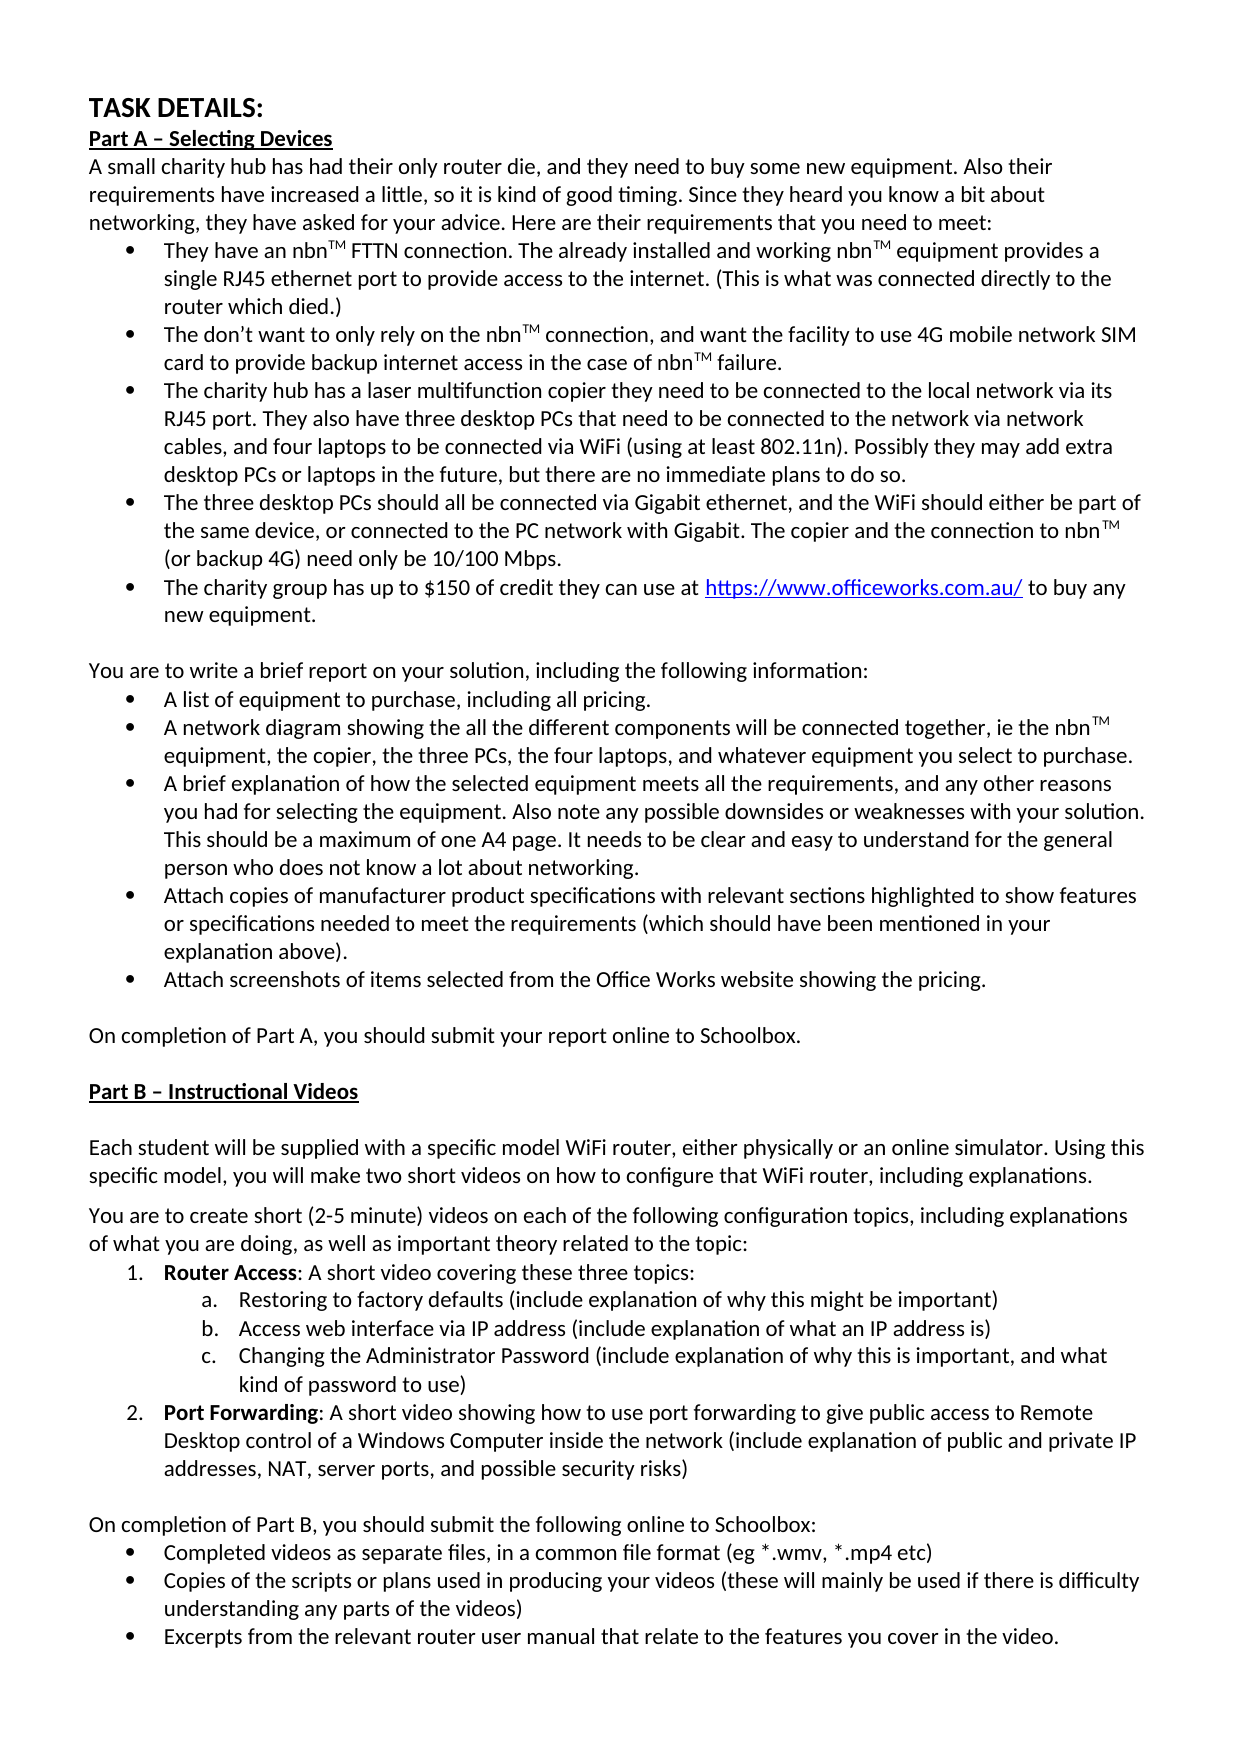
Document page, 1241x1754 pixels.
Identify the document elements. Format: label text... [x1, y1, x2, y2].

text Part A – Selecting Devices [89, 124, 1152, 152]
text You are to write a brief report on your solution, including the following information: [89, 657, 1152, 685]
list Restoring to factory defaults (include explanation of why this might be important) [201, 1286, 1152, 1314]
text Part B – Instructional Videos [89, 1077, 1152, 1105]
list Router Access: A short video covering these three topics: [126, 1258, 1152, 1286]
text TASK DETAILS: [89, 89, 1152, 124]
list The charity group has up to $150 of credit they can use at https://www.officeworks.com.au/ to buy any new equipment. [126, 573, 1152, 629]
text Each student will be supplied with a specific model WiFi router, either physically or an online simulator. Using this specific model, you will make two short videos on how to configure that WiFi router, including explanations. [89, 1133, 1152, 1189]
list A list of equipment to purchase, including all pricing. [126, 685, 1152, 713]
list Access web interface via IP address (include explanation of what an IP address is) [201, 1314, 1152, 1342]
list A network diagram showing the all the different components will be connected together, ie the nbnTM equipment, the copier, the three PCs, the four laptops, and whatever equipment you select to purchase. [126, 713, 1152, 769]
list A brief explanation of how the selected equipment meets all the requirements, and any other reasons you had for selecting the equipment. Also note any possible downsides or weaknesses with your solution. This should be a maximum of one A4 page. It needs to be clear and easy to understand for the general person who does not know a lot about networking. [126, 769, 1152, 881]
text On completion of Part A, you should submit your report online to Schoolbox. [89, 1021, 1152, 1049]
list They have an nbnTM FTTN connection. The already installed and working nbnTM equipment provides a single RJ45 ethernet port to provide access to the internet. (This is what was connected directly to the router which died.) [126, 236, 1152, 320]
list The don’t want to only rely on the nbnTM connection, and want the facility to use 4G mobile network SIM card to provide backup internet access in the case of nbnTM failure. [126, 320, 1152, 376]
list Copies of the scripts or plans used in producing your videos (these will mainly be used if there is difficulty understanding any parts of the videos) [126, 1566, 1152, 1622]
text You are to create short (2-5 minute) videos on each of the following configuration topics, including explanations of what you are doing, as well as important theory related to the topic: [89, 1202, 1152, 1258]
list Attach copies of manufacturer product specifications with relevant sections highlighted to show features or specifications needed to meet the requirements (which should have been mentioned in your explanation above). [126, 881, 1152, 965]
list Port Forwarding: A short video showing how to use port forwarding to give public access to Remote Desktop control of a Windows Computer inside the network (include explanation of public and private IP addresses, NAT, server ports, and possible security risks) [126, 1398, 1152, 1482]
text A small charity hub has had their only router die, and they need to buy some new equipment. Also their requirements have increased a little, so it is kind of good timing. Since they heard you know a bit about networking, they have asked for your advice. Here are their requirements that you need to meet: [89, 152, 1152, 236]
list Changing the Administrator Password (include explanation of why this is important, and what kind of password to use) [201, 1342, 1152, 1398]
list Excerpts from the relevant router user manual that relate to the features you cover in the video. [126, 1622, 1152, 1650]
list The three desktop PCs should all be connected via Gigabit ethernet, and the WiFi should either be part of the same device, or connected to the PC network with Gigabit. The copier and the connection to nbnTM (or backup 4G) need only be 10/100 Mbps. [126, 488, 1152, 573]
text On completion of Part B, you should submit the following online to Schoolbox: [89, 1510, 1152, 1538]
list The charity hub has a laser multifunction copier they need to be connected to the local network via its RJ45 port. They also have three desktop PCs that need to be connected to the network via network cables, and four laptops to be connected via WiFi (using at least 802.11n). Possibly they may add extra desktop PCs or laptops in the future, but there are no immediate plans to do so. [126, 376, 1152, 488]
list Completed videos as separate files, in a common file format (eg *.wmv, *.mp4 etc) [126, 1538, 1152, 1566]
list Attach screenshots of items selected from the Office Works website showing the pricing. [126, 965, 1152, 993]
